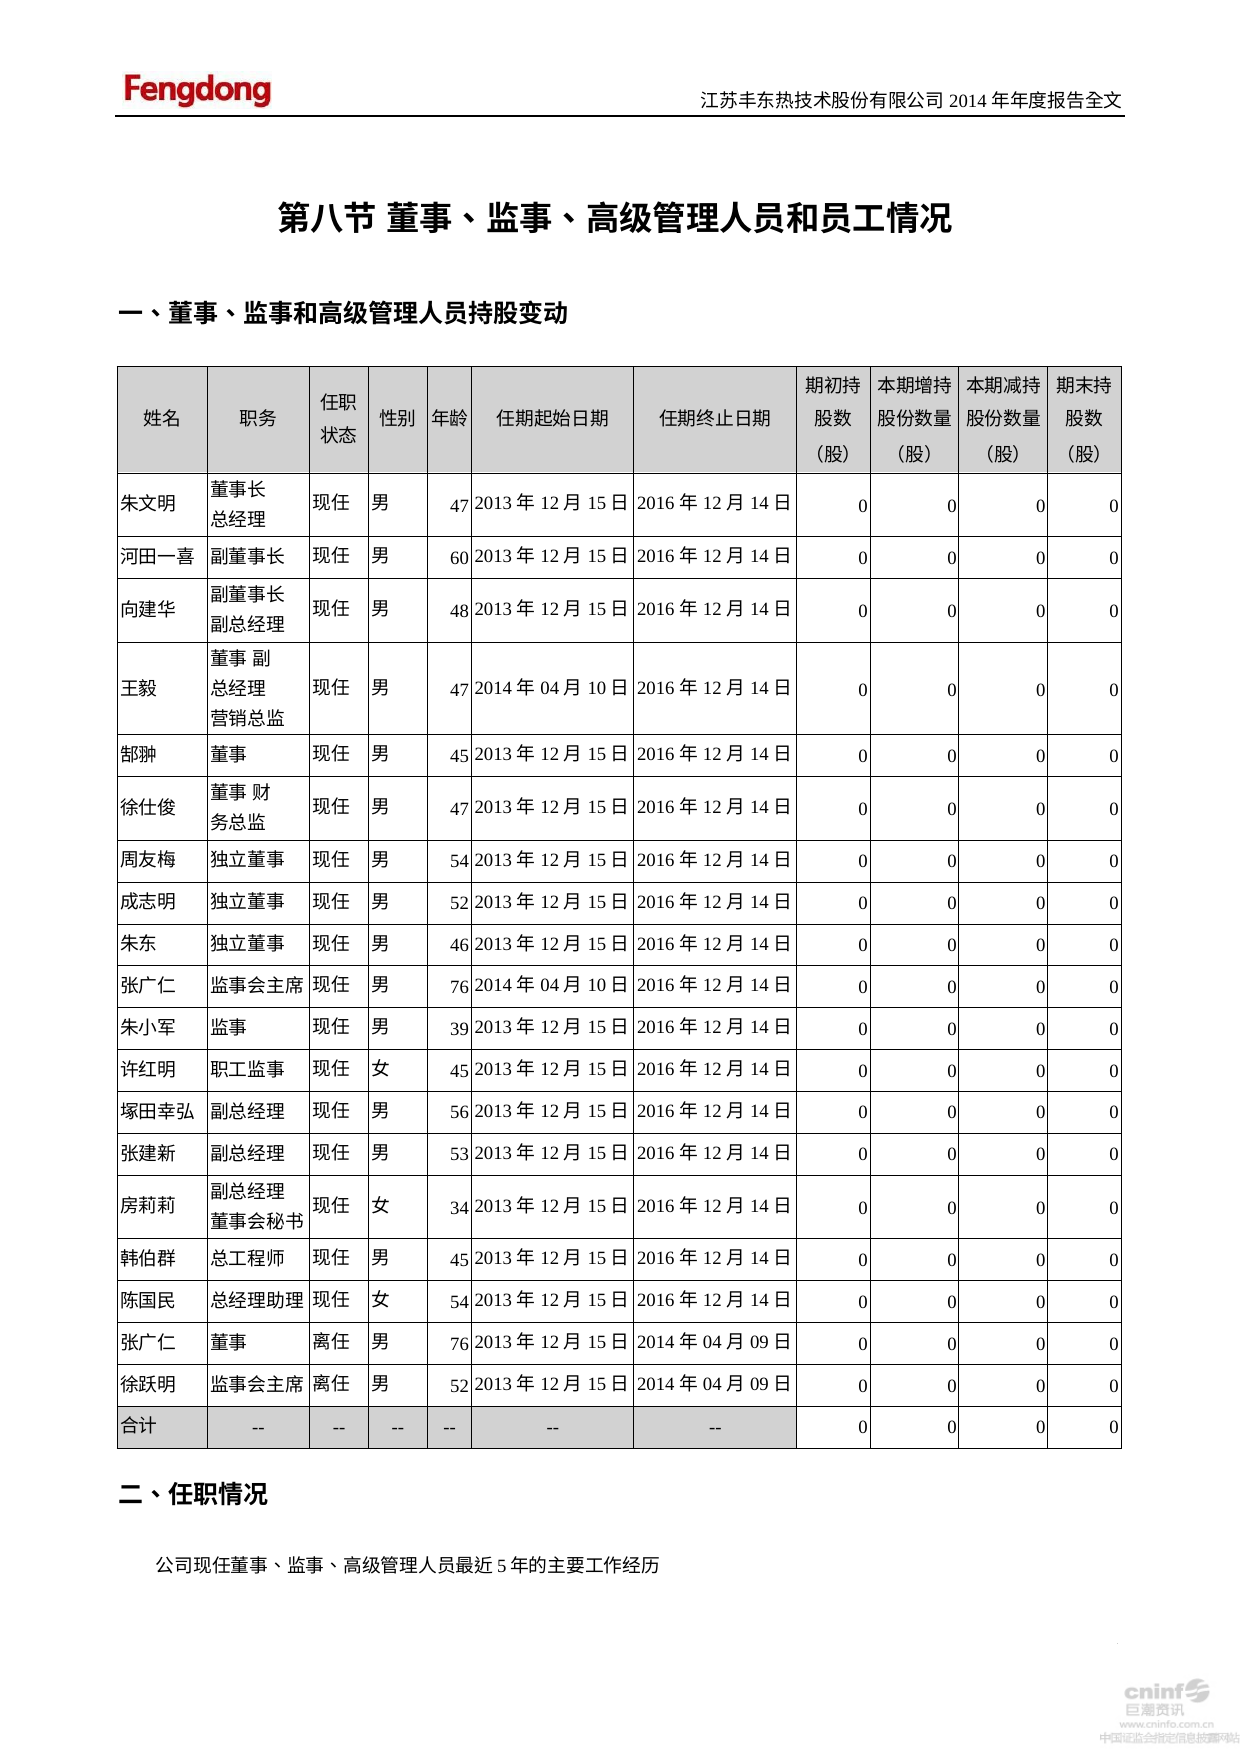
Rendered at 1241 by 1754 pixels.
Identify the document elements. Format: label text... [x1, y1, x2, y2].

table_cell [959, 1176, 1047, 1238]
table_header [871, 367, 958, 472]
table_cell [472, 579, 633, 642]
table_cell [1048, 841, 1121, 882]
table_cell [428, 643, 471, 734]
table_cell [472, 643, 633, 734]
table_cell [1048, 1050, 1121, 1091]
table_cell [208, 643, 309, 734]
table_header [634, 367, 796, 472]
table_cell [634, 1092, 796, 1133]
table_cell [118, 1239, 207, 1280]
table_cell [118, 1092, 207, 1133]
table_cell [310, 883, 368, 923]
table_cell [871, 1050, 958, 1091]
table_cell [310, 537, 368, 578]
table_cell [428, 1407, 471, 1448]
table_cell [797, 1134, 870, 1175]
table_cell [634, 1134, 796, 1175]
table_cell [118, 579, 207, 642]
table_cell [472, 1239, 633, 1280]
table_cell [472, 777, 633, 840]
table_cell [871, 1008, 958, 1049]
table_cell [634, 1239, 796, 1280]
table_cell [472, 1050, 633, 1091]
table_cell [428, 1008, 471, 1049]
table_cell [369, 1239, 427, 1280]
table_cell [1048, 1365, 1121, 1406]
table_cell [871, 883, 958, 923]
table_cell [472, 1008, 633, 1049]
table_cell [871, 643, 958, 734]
subtitle 一、董事、监事和高级管理人员持股变动 [118, 295, 1240, 329]
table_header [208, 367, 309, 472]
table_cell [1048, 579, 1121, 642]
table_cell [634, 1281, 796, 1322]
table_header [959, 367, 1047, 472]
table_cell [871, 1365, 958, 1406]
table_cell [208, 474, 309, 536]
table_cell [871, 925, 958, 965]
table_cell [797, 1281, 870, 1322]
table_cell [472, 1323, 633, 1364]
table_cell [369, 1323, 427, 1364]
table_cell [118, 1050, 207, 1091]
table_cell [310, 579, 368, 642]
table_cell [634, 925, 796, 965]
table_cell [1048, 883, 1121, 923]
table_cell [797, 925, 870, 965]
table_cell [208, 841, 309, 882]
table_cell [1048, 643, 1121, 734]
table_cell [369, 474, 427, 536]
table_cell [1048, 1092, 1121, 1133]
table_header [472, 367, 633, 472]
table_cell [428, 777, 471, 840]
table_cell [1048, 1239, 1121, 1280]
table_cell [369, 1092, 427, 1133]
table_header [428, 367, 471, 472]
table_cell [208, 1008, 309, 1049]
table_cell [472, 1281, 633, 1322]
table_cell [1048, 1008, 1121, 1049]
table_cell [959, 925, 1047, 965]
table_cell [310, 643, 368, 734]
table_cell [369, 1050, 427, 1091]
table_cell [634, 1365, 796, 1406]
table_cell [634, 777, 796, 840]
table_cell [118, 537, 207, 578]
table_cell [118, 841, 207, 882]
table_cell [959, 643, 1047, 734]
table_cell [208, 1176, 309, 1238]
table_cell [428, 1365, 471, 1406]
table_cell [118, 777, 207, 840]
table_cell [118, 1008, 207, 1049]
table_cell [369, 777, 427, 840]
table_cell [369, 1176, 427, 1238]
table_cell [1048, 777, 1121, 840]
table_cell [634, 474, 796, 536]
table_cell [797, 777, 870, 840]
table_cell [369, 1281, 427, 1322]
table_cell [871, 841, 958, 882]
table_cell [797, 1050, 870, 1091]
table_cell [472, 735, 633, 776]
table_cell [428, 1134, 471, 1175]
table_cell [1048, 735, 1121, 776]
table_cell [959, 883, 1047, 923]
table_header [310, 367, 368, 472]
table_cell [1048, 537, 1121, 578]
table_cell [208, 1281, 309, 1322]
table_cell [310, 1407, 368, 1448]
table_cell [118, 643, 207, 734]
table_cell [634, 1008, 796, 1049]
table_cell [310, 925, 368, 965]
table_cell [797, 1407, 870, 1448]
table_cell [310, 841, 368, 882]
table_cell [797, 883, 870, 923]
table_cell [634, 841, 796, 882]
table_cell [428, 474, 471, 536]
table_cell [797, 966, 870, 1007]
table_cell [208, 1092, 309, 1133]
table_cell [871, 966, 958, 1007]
picture [1099, 1673, 1241, 1754]
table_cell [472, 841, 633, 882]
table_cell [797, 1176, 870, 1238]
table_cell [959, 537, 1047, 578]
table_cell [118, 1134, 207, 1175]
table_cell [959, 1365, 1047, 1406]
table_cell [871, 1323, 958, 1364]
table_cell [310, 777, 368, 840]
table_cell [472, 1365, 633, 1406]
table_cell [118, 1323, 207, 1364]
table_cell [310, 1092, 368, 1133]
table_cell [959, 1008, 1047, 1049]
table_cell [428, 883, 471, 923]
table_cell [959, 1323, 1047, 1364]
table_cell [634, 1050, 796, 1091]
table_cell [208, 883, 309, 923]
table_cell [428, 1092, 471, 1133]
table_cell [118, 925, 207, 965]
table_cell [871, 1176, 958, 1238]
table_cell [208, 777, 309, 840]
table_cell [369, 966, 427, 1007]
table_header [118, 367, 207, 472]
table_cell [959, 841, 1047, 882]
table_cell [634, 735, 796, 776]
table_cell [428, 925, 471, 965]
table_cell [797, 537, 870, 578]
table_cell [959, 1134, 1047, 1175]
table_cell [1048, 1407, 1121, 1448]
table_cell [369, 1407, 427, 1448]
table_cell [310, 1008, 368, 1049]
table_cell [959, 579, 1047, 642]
text 公司现任董事、监事、高级管理人员最近5年的主要工作经历 [156, 1553, 1240, 1578]
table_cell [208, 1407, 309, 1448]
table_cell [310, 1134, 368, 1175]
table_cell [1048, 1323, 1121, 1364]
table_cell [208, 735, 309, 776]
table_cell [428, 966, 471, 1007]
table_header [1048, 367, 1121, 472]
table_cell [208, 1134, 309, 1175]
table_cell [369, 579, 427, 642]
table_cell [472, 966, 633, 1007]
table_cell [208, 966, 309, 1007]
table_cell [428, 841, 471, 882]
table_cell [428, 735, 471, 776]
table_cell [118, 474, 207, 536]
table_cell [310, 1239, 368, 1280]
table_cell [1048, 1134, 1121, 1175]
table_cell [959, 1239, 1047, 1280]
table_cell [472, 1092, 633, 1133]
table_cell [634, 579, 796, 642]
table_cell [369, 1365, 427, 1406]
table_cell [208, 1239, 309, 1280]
subtitle 二、任职情况 [118, 1477, 1240, 1511]
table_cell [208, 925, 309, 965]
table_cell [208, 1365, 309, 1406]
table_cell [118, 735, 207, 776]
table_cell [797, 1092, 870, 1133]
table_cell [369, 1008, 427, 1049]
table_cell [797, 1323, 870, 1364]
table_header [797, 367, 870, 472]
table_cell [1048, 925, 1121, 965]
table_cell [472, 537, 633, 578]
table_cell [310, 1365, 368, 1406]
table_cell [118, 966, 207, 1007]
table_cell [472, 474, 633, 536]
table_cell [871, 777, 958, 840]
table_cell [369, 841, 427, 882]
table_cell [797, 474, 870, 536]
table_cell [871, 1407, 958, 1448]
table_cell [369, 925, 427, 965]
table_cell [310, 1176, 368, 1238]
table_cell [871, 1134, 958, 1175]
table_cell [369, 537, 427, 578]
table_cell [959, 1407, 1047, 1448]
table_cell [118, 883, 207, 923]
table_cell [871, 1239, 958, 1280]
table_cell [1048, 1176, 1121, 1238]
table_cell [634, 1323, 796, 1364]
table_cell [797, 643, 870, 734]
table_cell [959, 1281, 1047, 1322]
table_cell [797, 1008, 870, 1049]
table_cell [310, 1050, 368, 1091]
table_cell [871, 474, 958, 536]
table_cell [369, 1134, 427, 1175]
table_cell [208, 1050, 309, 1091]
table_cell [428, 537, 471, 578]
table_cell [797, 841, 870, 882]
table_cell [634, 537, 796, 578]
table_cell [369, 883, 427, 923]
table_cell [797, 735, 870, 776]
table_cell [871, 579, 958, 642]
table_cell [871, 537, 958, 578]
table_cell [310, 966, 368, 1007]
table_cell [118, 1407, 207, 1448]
subtitle 第八节 董事、监事、高级管理人员和员工情况 [277, 194, 1240, 240]
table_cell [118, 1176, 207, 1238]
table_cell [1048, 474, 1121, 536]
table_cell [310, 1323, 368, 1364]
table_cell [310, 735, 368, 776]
picture [122, 71, 272, 109]
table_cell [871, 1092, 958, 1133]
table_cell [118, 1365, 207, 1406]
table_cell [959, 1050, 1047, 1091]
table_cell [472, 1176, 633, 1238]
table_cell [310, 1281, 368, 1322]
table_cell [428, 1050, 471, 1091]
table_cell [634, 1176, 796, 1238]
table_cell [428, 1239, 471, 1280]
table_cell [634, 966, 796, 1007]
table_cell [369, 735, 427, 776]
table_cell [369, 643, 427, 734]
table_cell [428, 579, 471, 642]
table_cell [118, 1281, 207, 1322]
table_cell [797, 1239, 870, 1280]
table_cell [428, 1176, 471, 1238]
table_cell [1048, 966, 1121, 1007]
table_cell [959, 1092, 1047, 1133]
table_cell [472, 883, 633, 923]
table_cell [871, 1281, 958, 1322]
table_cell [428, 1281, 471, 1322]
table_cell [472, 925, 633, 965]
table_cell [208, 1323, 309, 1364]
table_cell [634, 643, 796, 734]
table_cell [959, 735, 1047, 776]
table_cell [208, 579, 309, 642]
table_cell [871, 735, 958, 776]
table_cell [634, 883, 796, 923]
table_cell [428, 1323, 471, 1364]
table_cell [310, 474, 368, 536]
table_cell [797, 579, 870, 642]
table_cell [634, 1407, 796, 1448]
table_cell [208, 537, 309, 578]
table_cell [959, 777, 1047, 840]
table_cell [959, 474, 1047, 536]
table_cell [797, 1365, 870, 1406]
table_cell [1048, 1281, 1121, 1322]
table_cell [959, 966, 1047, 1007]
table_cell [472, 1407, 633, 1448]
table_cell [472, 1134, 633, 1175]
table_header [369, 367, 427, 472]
